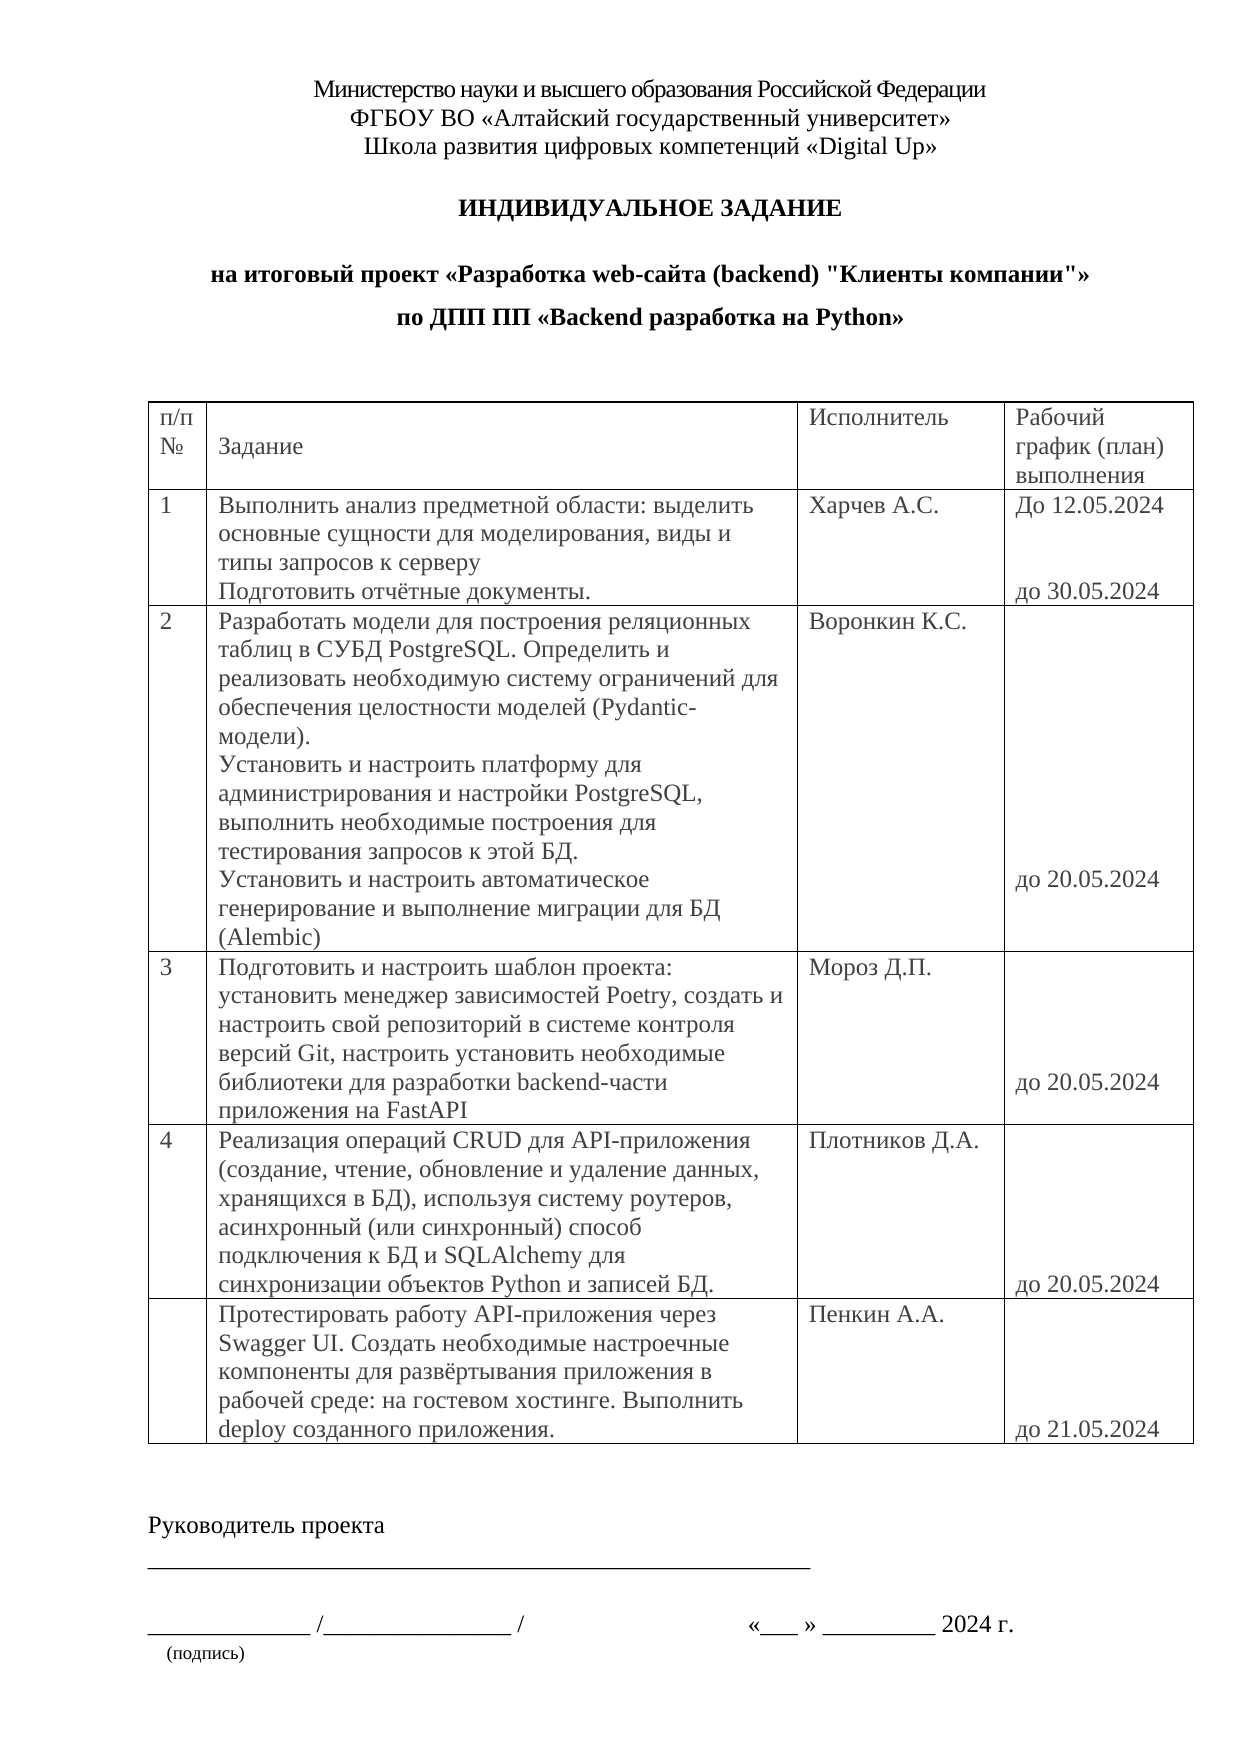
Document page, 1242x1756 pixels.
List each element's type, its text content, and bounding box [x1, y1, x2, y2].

table_cell Протестировать работу API-приложения через Swagger UI. Создать необходимые настроечные компоненты для развёртывания приложения в рабочей среде: на гостевом хостинге. Выполнить deploy созданного приложения. [207, 1299, 797, 1443]
table_cell до 21.05.2024 [1005, 1299, 1193, 1443]
text _____________ /_______________ / «___ » _________ 2024 г. [148, 1609, 1153, 1637]
table_cell Мороз Д.П. [798, 952, 1004, 1124]
table_header Рабочий график (план) выполнения [1005, 403, 1193, 489]
table_cell Пенкин А.А. [798, 1299, 1004, 1443]
table_cell Разработать модели для построения реляционных таблиц в СУБД PostgreSQL. Определить и реализовать необходимую систему ограничений для обеспечения целостности моделей (Pydantic-модели). Установить и настроить платформу для администрирования и настройки PostgreSQL, выполнить необходимые построения для тестирования запросов к этой БД. Установить и настроить автоматическое генерирование и выполнение миграции для БД (Alembic) [207, 606, 797, 951]
text на итоговый проект «Разработка web-сайта (backend) "Клиенты компании"» [148, 259, 1153, 288]
table_cell [149, 1299, 206, 1443]
text ИНДИВИДУАЛЬНОЕ ЗАДАНИЕ [148, 193, 1153, 222]
text ФГБОУ ВО «Алтайский государственный университет» [148, 103, 1153, 131]
table_cell Воронкин К.С. [798, 606, 1004, 951]
text Министерство науки и высшего образования Российской Федерации [148, 74, 1153, 103]
table_cell Плотников Д.А. [798, 1125, 1004, 1298]
text Школа развития цифровых компетенций «Digital Up» [148, 131, 1153, 160]
table_cell Харчев А.С. [798, 490, 1004, 605]
table_cell 1 [149, 490, 206, 605]
text Руководитель проекта _____________________________________________________ [148, 1510, 1153, 1571]
table_cell 3 [149, 952, 206, 1124]
table_header Исполнитель [798, 403, 1004, 489]
table_header Задание [207, 403, 797, 489]
table_cell До 12.05.2024 до 30.05.2024 [1005, 490, 1193, 605]
table_header п/п № [149, 403, 206, 489]
table_cell Реализация операций CRUD для API-приложения (создание, чтение, обновление и удаление данных, хранящихся в БД), используя систему роутеров, асинхронный (или синхронный) способ подключения к БД и SQLAlchemy для синхронизации объектов Python и записей БД. [207, 1125, 797, 1298]
table_cell до 20.05.2024 [1005, 606, 1193, 951]
text (подпись) [148, 1642, 1153, 1663]
table_cell Подготовить и настроить шаблон проекта: установить менеджер зависимостей Poetry, создать и настроить свой репозиторий в системе контроля версий Git, настроить установить необходимые библиотеки для разработки backend-части приложения на FastAPI [207, 952, 797, 1124]
table_cell Выполнить анализ предметной области: выделить основные сущности для моделирования, виды и типы запросов к серверу Подготовить отчётные документы. [207, 490, 797, 605]
table_cell до 20.05.2024 [1005, 1125, 1193, 1298]
table_cell до 20.05.2024 [1005, 952, 1193, 1124]
text по ДПП ПП «Backend разработка на Python» [148, 302, 1153, 331]
table_cell 2 [149, 606, 206, 951]
table_cell 4 [149, 1125, 206, 1298]
